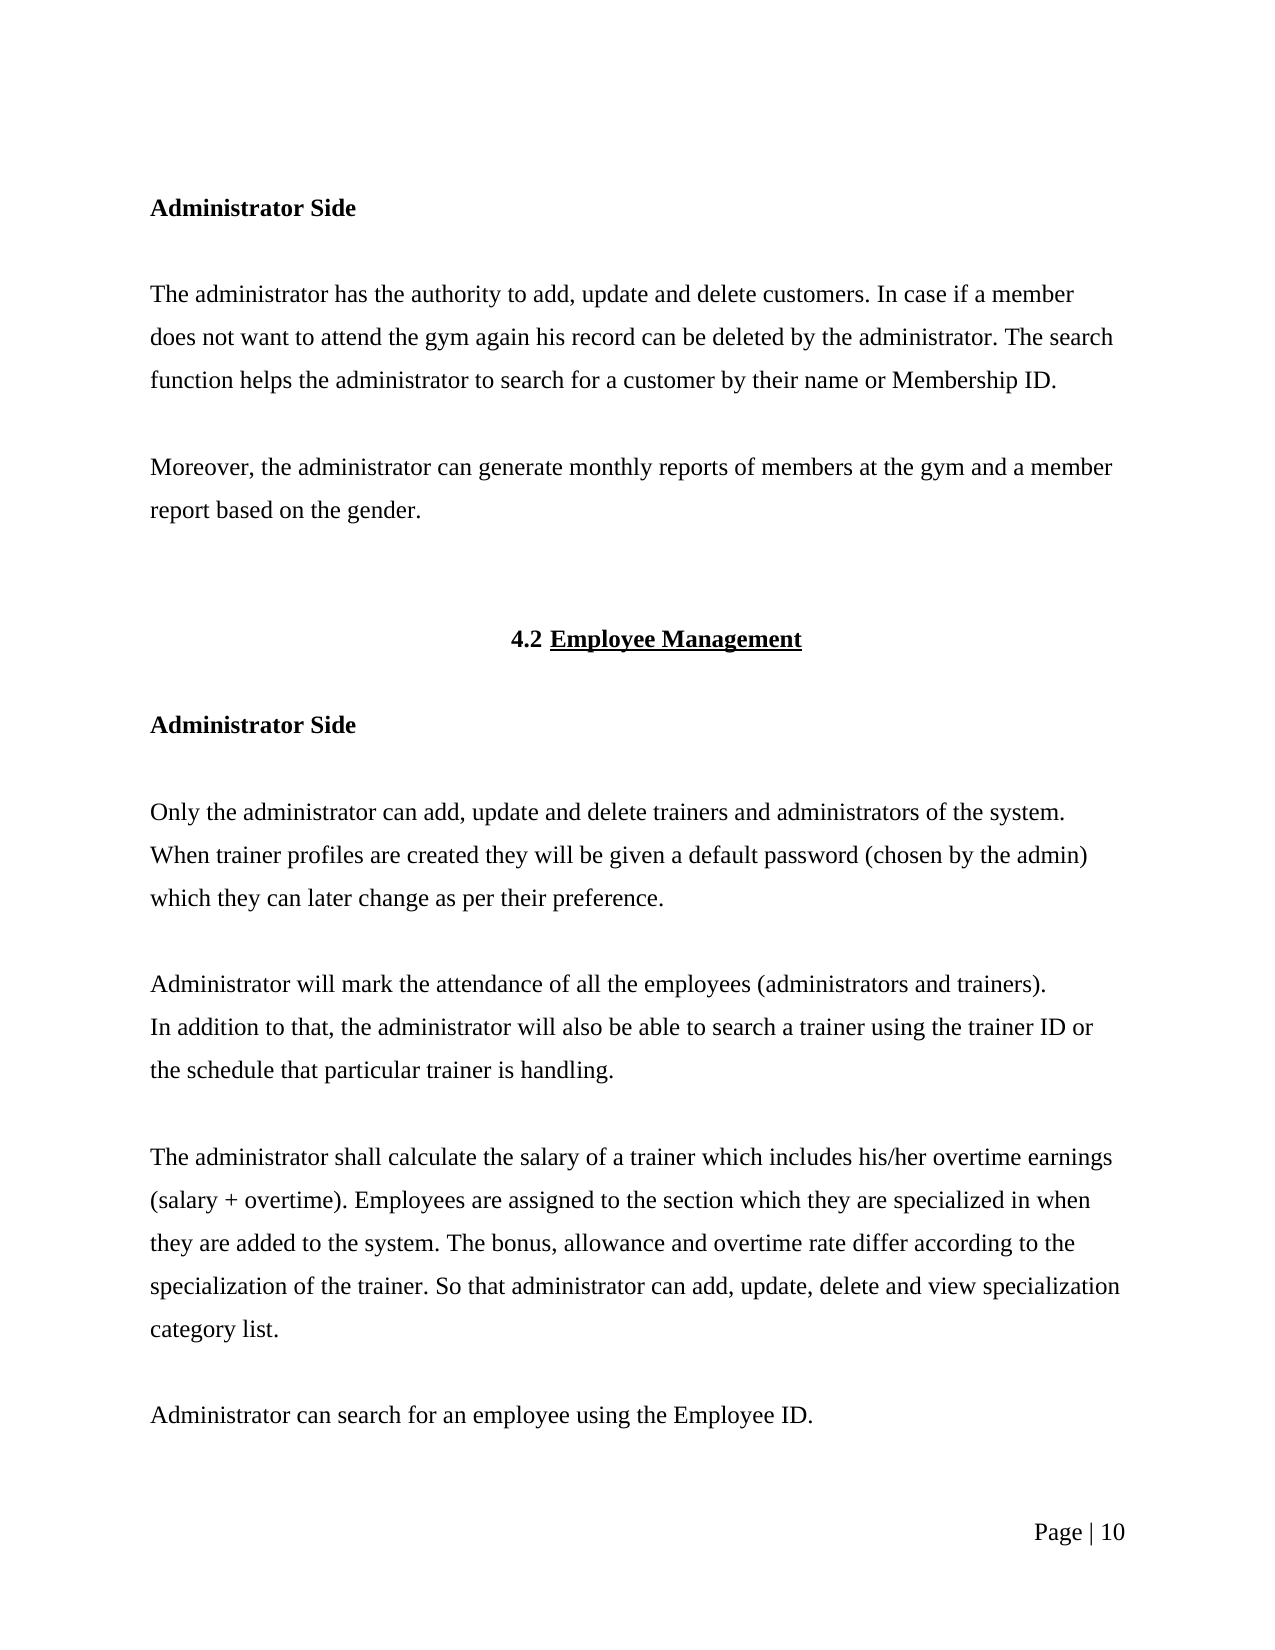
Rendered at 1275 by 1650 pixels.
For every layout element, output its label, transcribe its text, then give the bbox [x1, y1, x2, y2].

text Moreover, the administrator can generate monthly reports of members at the gym and a member report based on the gender. [150, 452, 1125, 524]
list Employee Management [187, 624, 1125, 653]
text Administrator will mark the attendance of all the employees (administrators and trainers). [150, 969, 1125, 998]
text In addition to that, the administrator will also be able to search a trainer using the trainer ID or the schedule that particular trainer is handling. [150, 1012, 1125, 1084]
text Administrator can search for an employee using the Employee ID. [150, 1401, 1125, 1429]
text Administrator Side [150, 193, 1125, 222]
text Only the administrator can add, update and delete trainers and administrators of the system. When trainer profiles are created they will be given a default password (chosen by the admin) which they can later change as per their preference. [150, 797, 1125, 912]
text The administrator has the authority to add, update and delete customers. In case if a member does not want to attend the gym again his record can be deleted by the administrator. The search function helps the administrator to search for a customer by their name or Membership ID. [150, 279, 1125, 394]
text Administrator Side [150, 711, 1125, 739]
text The administrator shall calculate the salary of a trainer which includes his/her overtime earnings (salary + overtime). Employees are assigned to the section which they are specialized in when they are added to the system. The bonus, allowance and overtime rate differ according to the specialization of the trainer. So that administrator can add, update, delete and view specialization category list. [150, 1142, 1125, 1343]
